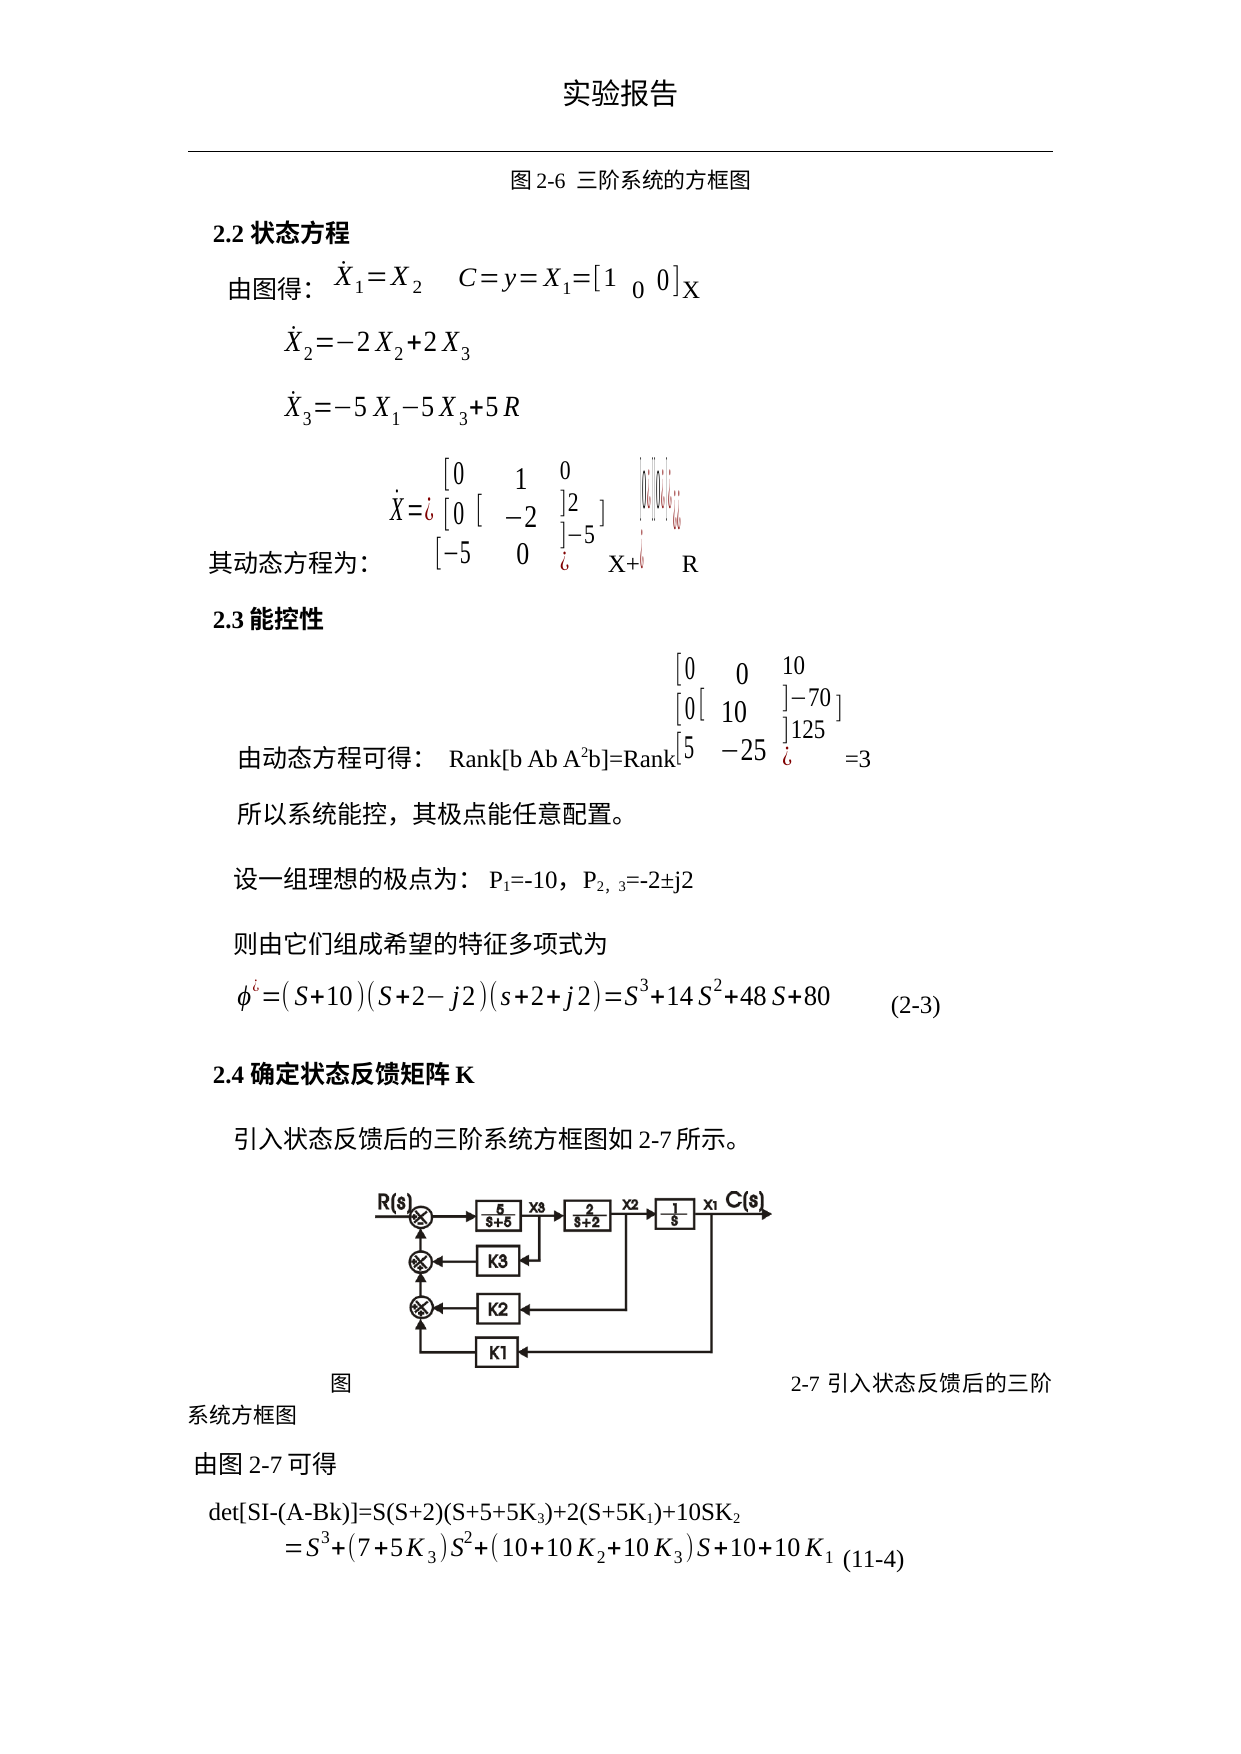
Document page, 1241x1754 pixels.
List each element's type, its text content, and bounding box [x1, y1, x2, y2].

text det[SI-(A-Bk)]=S(S+2)(S+5+5K3)+2(S+5K1)+10SK2 [187, 1496, 1053, 1528]
text 其动态方程为： X+R [187, 456, 1053, 586]
text 设一组理想的极点为： P1=-10，P2，3=-2±j2 [187, 846, 1053, 911]
text 由动态方程可得： Rank[b Ab A2b]=Rank =3 [187, 651, 1053, 781]
text 由图得： 0 X [187, 261, 1053, 326]
picture [375, 1191, 772, 1368]
text 所以系统能控，其极点能任意配置。 [187, 781, 1053, 846]
text 则由它们组成希望的特征多项式为 [187, 911, 1053, 976]
text 2.3能控性 [187, 586, 1053, 651]
text 图2-6 三阶系统的方框图 [187, 163, 1053, 196]
text 图2-7 引入状态反馈后的三阶系统方框图 [187, 1366, 1053, 1431]
text 2.4 确定状态反馈矩阵K [187, 1041, 1053, 1106]
text (2-3) [187, 976, 1053, 1041]
text 2.2 状态方程 [187, 196, 1053, 261]
text (11-4) [187, 1528, 1053, 1593]
text 由图2-7可得 [187, 1431, 1053, 1496]
text 引入状态反馈后的三阶系统方框图如2-7所示。 [187, 1106, 1053, 1171]
